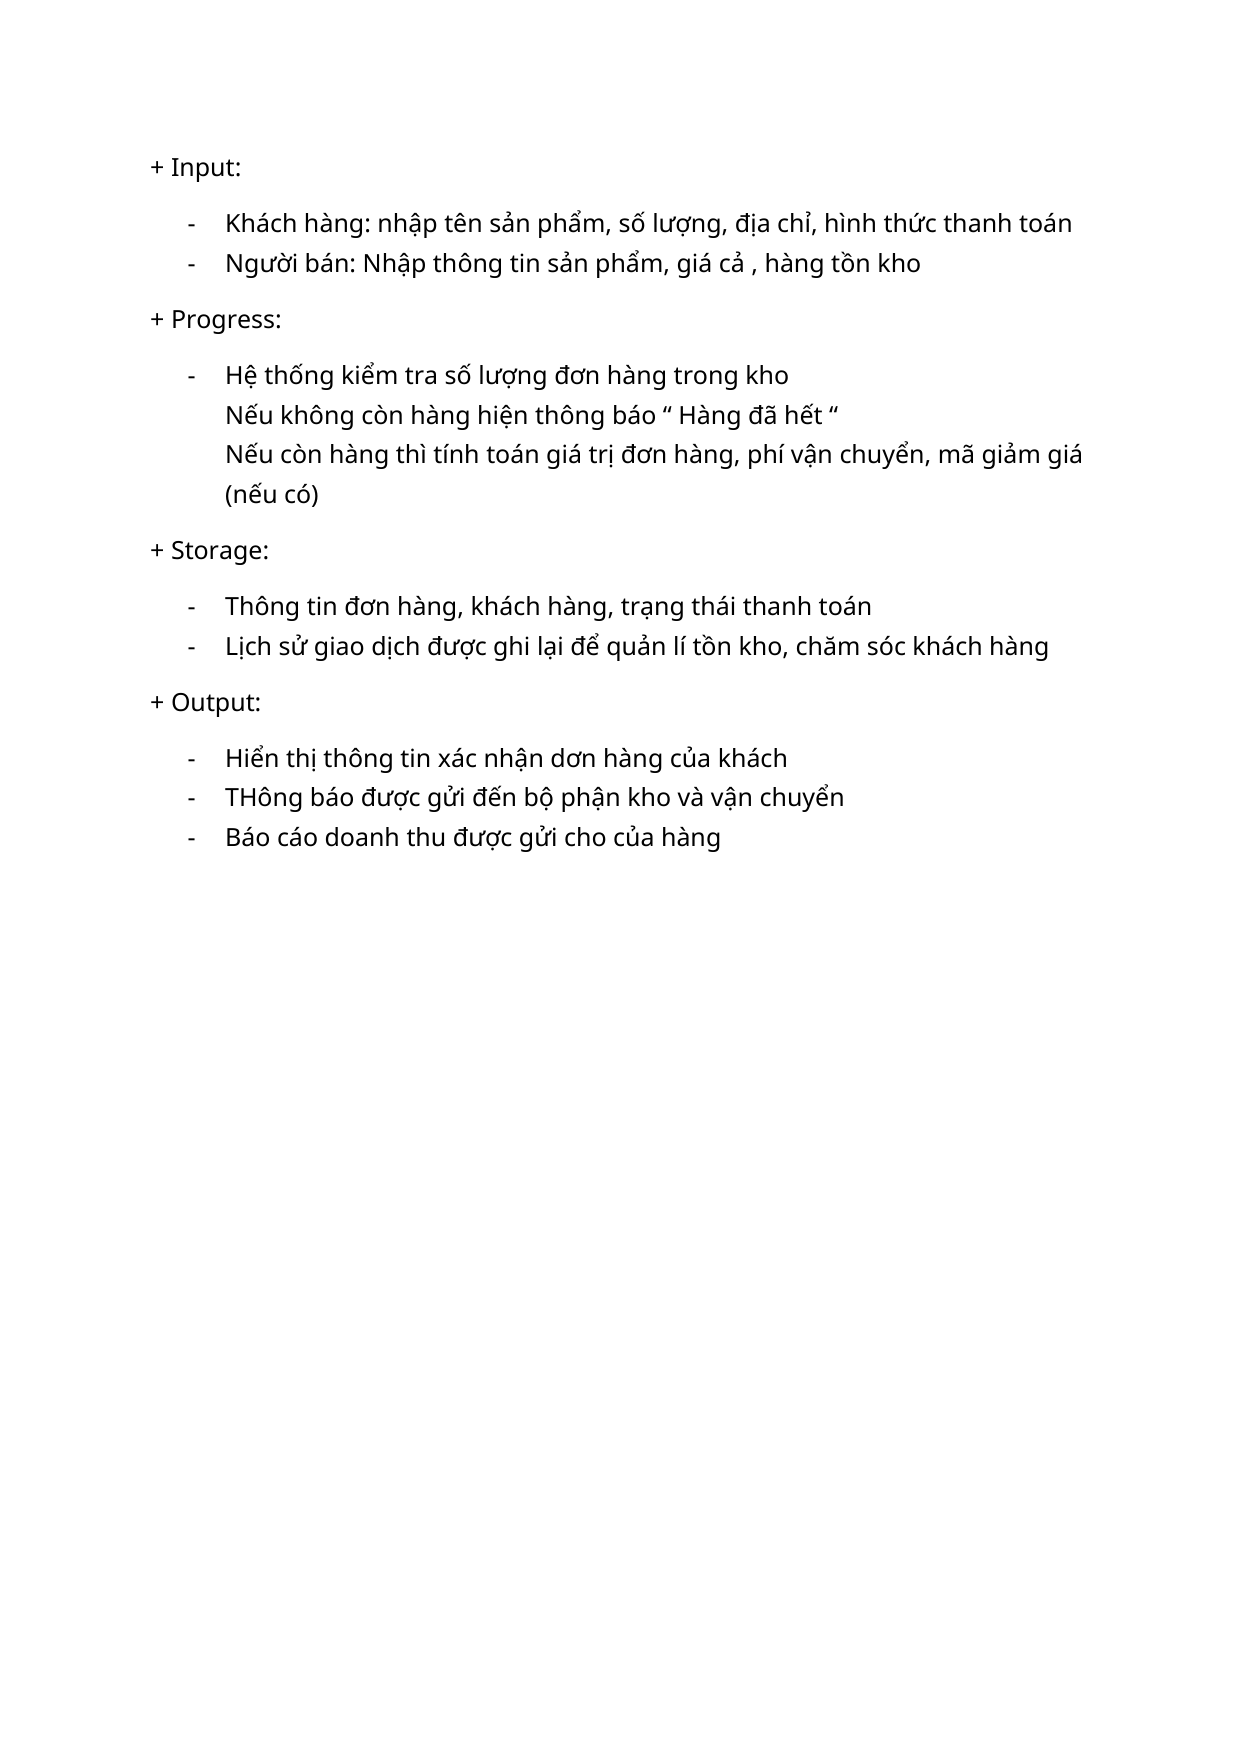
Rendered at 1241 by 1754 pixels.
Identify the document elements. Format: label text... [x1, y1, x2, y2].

list THông báo được gửi đến bộ phận kho và vận chuyển [187, 780, 1090, 814]
list Lịch sử giao dịch được ghi lại để quản lí tồn kho, chăm sóc khách hàng [187, 628, 1090, 662]
list Hiển thị thông tin xác nhận dơn hàng của khách [187, 740, 1090, 774]
text + Input: [150, 150, 1090, 184]
text + Progress: [150, 302, 1090, 336]
list Hệ thống kiểm tra số lượng đơn hàng trong kho [187, 358, 1090, 392]
list Nếu còn hàng thì tính toán giá trị đơn hàng, phí vận chuyển, mã giảm giá (nếu có) [225, 437, 1090, 510]
text + Storage: [150, 532, 1090, 567]
list Báo cáo doanh thu được gửi cho của hàng [187, 819, 1090, 853]
list Thông tin đơn hàng, khách hàng, trạng thái thanh toán [187, 589, 1090, 623]
list Người bán: Nhập thông tin sản phẩm, giá cả , hàng tồn kho [187, 246, 1090, 280]
text + Output: [150, 684, 1090, 718]
list Nếu không còn hàng hiện thông báo “ Hàng đã hết “ [225, 397, 1090, 431]
list Khách hàng: nhập tên sản phẩm, số lượng, địa chỉ, hình thức thanh toán [187, 206, 1090, 240]
